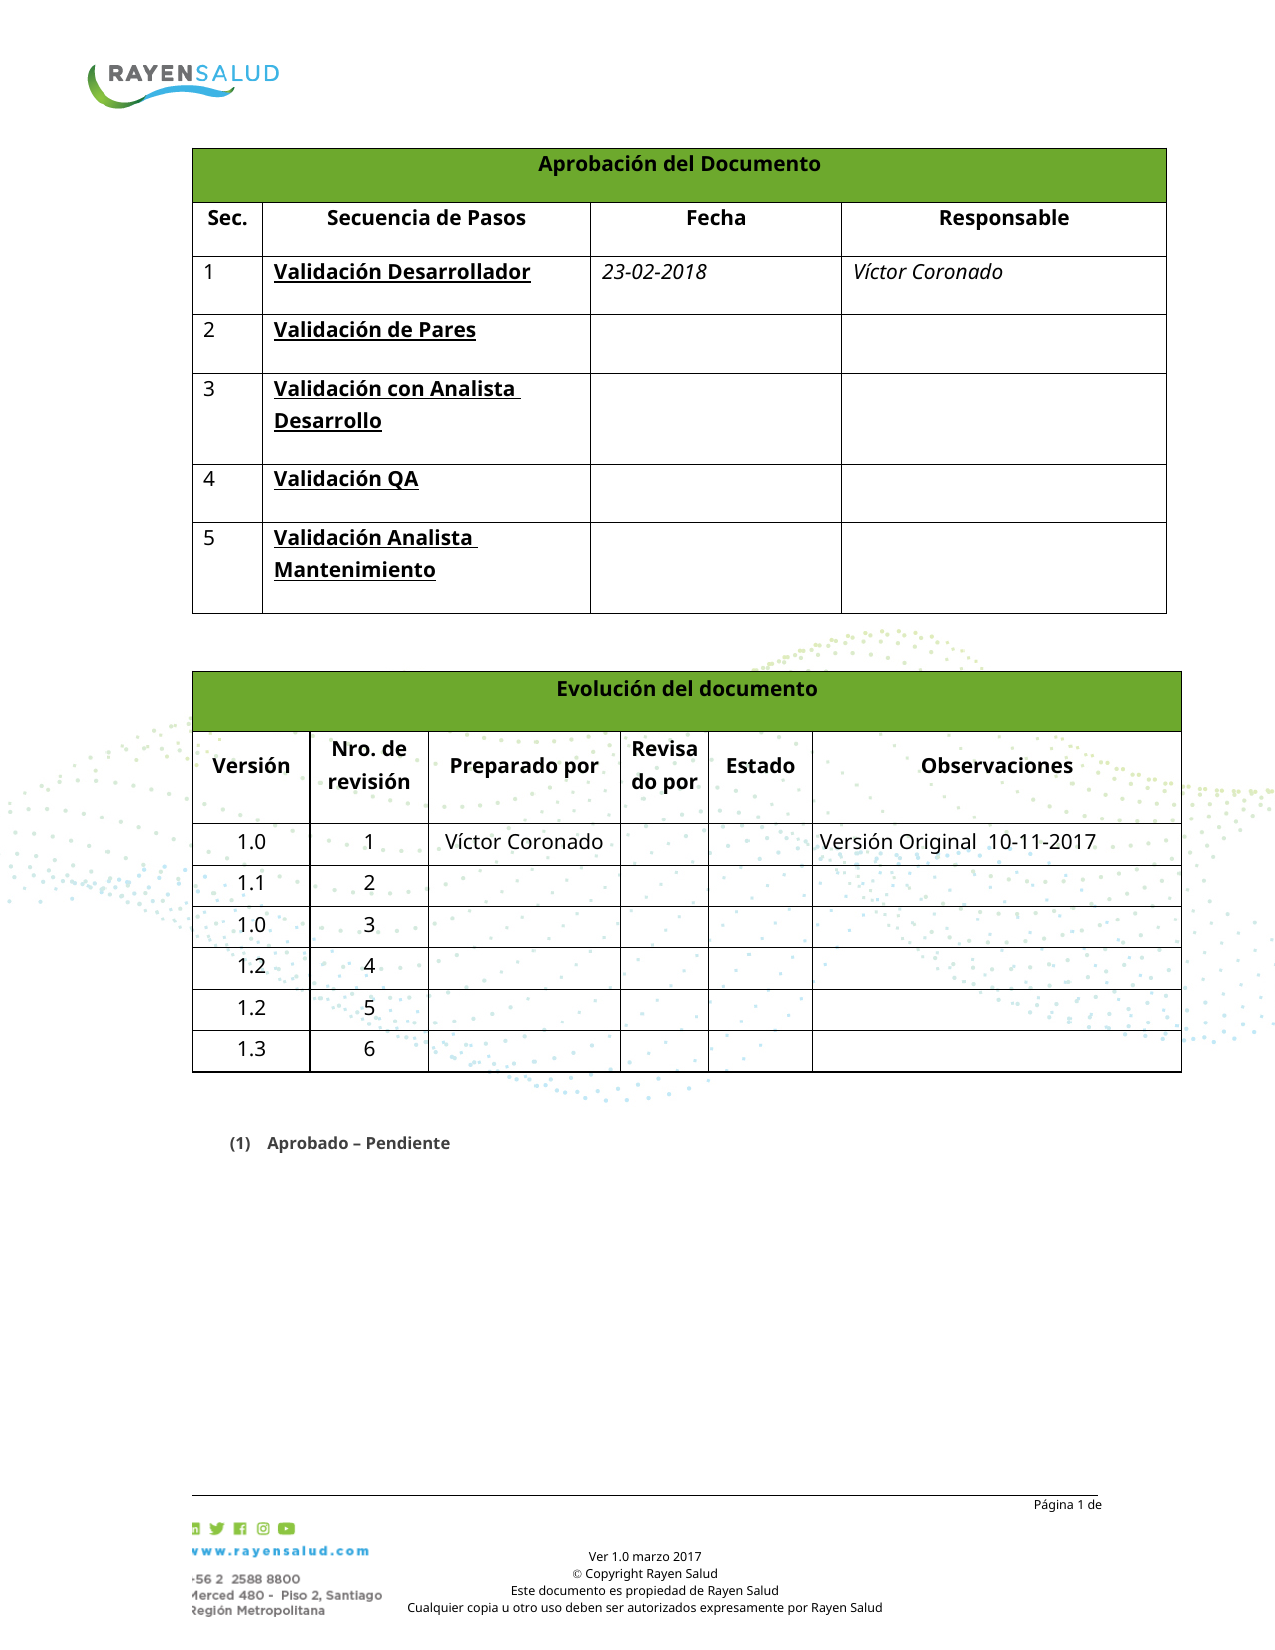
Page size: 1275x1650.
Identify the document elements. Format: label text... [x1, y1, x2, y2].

table_cell [813, 990, 1181, 1030]
table_cell Estado [709, 732, 812, 823]
picture [0, 615, 1275, 1124]
table_cell Validación QA [263, 465, 590, 522]
table_cell Víctor Coronado [842, 257, 1166, 314]
table_cell 1.3 [193, 1031, 309, 1071]
table_cell [709, 907, 812, 947]
table_cell [709, 948, 812, 989]
table_cell [842, 315, 1166, 373]
table_cell [842, 374, 1166, 463]
table_cell [709, 824, 812, 864]
table_cell 1 [311, 824, 428, 864]
table_cell Nro. de revisión [311, 732, 428, 823]
table_cell [813, 948, 1181, 989]
table_cell Responsable [842, 203, 1166, 256]
table_cell [621, 990, 708, 1030]
table_header Evolución del documento [193, 672, 1181, 731]
table_cell 5 [193, 523, 262, 613]
table_cell 1.0 [193, 824, 309, 864]
table_cell 4 [311, 948, 428, 989]
table_cell Observaciones [813, 732, 1181, 823]
table_cell [429, 990, 620, 1030]
table_cell 5 [311, 990, 428, 1030]
table_cell 1.1 [193, 866, 309, 906]
table_cell [842, 465, 1166, 522]
table_cell [429, 866, 620, 906]
table_cell Preparado por [429, 732, 620, 823]
table_cell [709, 1031, 812, 1071]
table_cell Versión [193, 732, 309, 823]
table_cell Validación de Pares [263, 315, 590, 373]
table_cell Validación Analista Mantenimiento [263, 523, 590, 613]
table_cell 1.2 [193, 948, 309, 989]
table_cell [813, 907, 1181, 947]
table_cell 1.0 [193, 907, 309, 947]
table_cell [429, 1031, 620, 1071]
table_cell 1 [193, 257, 262, 314]
table_cell 23-02-2018 [591, 257, 841, 314]
table_cell [709, 990, 812, 1030]
table_cell [429, 907, 620, 947]
table_cell [709, 866, 812, 906]
table_cell Secuencia de Pasos [263, 203, 590, 256]
table_cell [621, 824, 708, 864]
table_cell 1.2 [193, 990, 309, 1030]
table_cell [621, 1031, 708, 1071]
table_cell [813, 866, 1181, 906]
table_cell Sec. [193, 203, 262, 256]
table_cell 3 [193, 374, 262, 463]
table_cell [591, 374, 841, 463]
table_cell [621, 866, 708, 906]
table_cell Validación con Analista Desarrollo [263, 374, 590, 463]
table_cell [591, 315, 841, 373]
table_cell Versión Original 10-11-2017 [813, 824, 1181, 864]
table_cell [621, 907, 708, 947]
table_cell [591, 465, 841, 522]
table_cell 2 [193, 315, 262, 373]
table_cell [591, 523, 841, 613]
table_cell Revisado por [621, 732, 708, 823]
table_cell [429, 948, 620, 989]
table_cell 3 [311, 907, 428, 947]
table_cell Víctor Coronado [429, 824, 620, 864]
table_cell [842, 523, 1166, 613]
table_cell Fecha [591, 203, 841, 256]
picture [192, 1519, 387, 1618]
picture [78, 51, 287, 118]
table_cell 4 [193, 465, 262, 522]
table_cell 6 [311, 1031, 428, 1071]
table_header Aprobación del Documento [193, 149, 1166, 202]
table_cell 2 [311, 866, 428, 906]
table_cell Validación Desarrollador [263, 257, 590, 314]
list Aprobado – Pendiente [229, 1129, 1098, 1154]
table_cell [813, 1031, 1181, 1071]
table_cell [621, 948, 708, 989]
